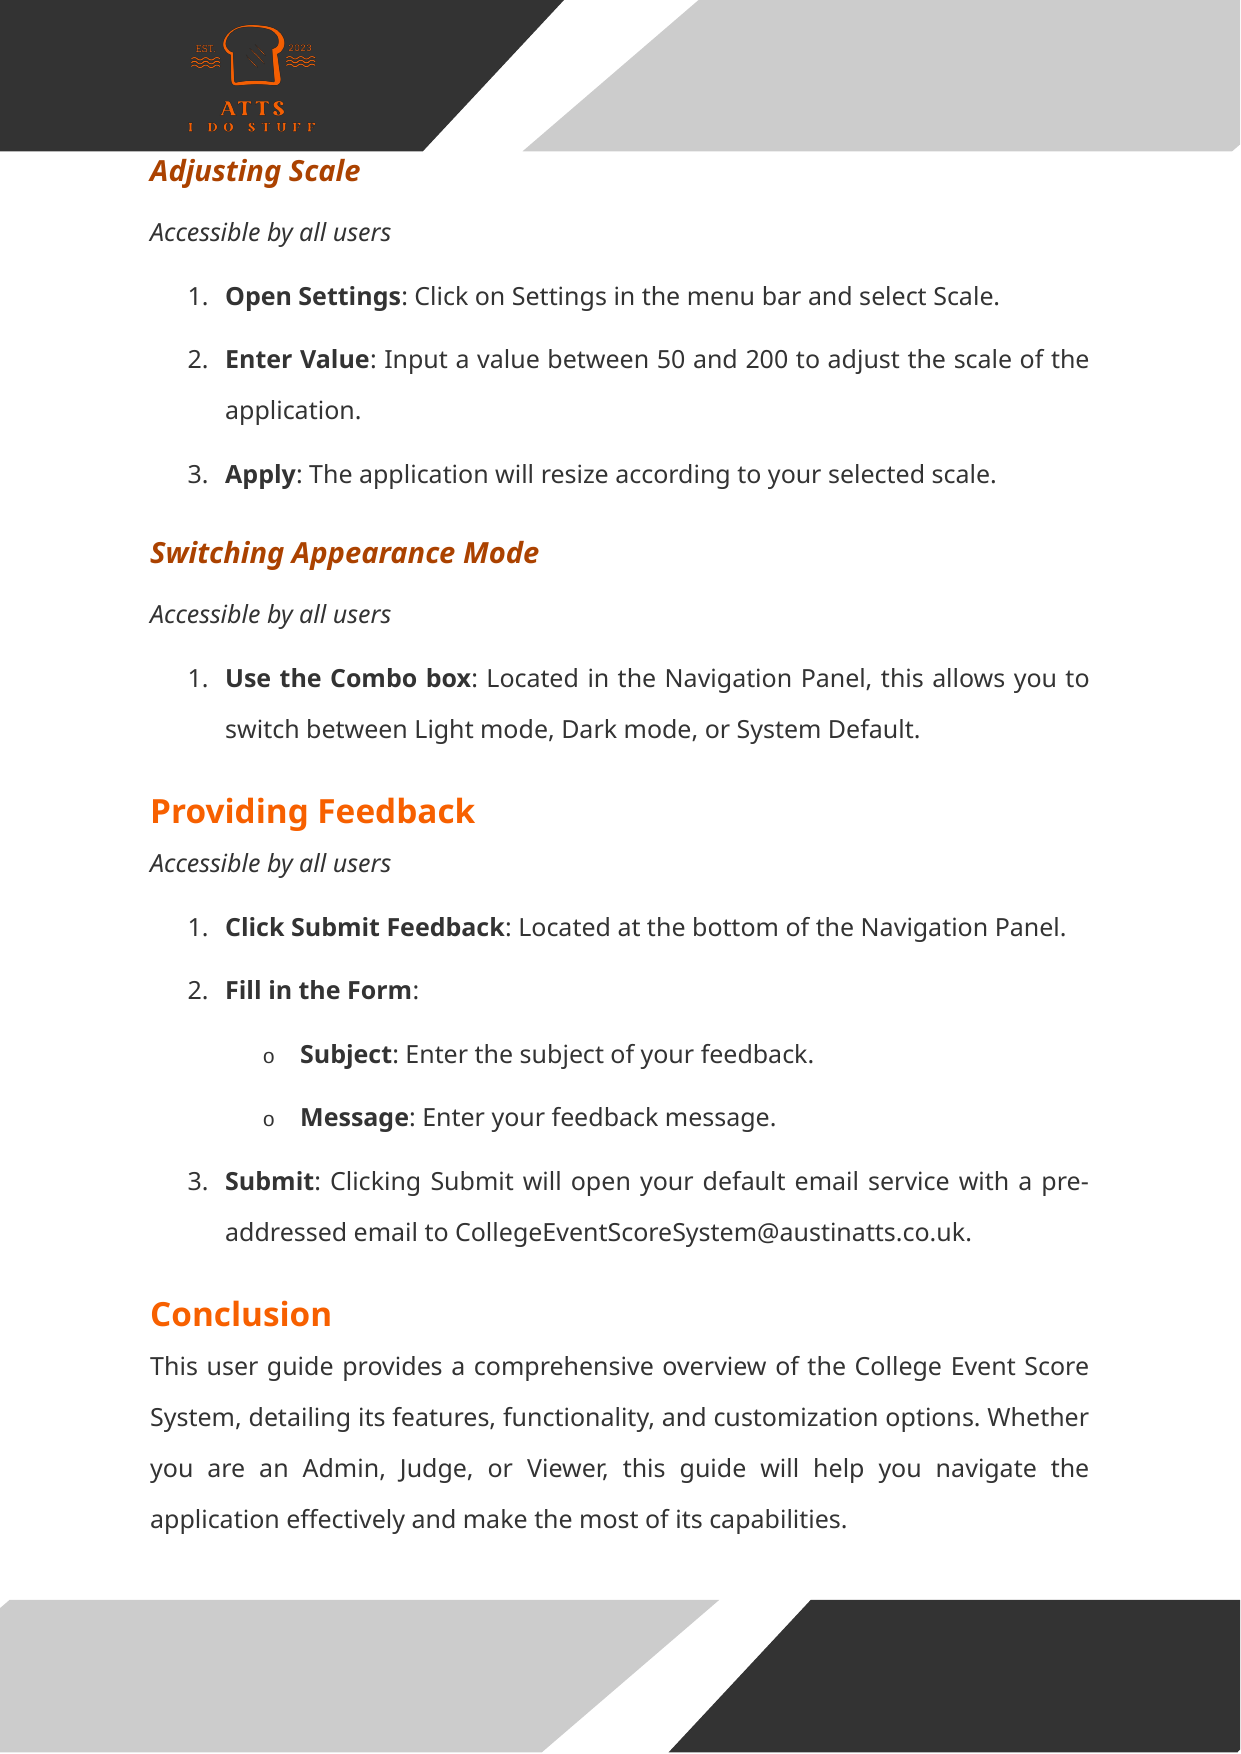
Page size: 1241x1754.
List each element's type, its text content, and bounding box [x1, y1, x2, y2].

list Use the Combo box: Located in the Navigation Panel, this allows you to switch between Light mode, Dark mode, or System Default. [187, 661, 1090, 746]
text This user guide provides a comprehensive overview of the College Event Score System, detailing its features, functionality, and customization options. Whether you are an Admin, Judge, or Viewer, this guide will help you navigate the application effectively and make the most of its capabilities. [150, 1348, 1090, 1536]
text Accessible by all users [150, 215, 1090, 249]
subtitle Adjusting Scale [150, 150, 1090, 190]
list Fill in the Form: [187, 973, 1090, 1007]
subtitle Conclusion [150, 1290, 1090, 1336]
list Message: Enter your feedback message. [262, 1100, 1090, 1134]
picture [150, 1, 351, 150]
text Accessible by all users [150, 597, 1090, 631]
list Apply: The application will resize according to your selected scale. [187, 456, 1090, 490]
list Click Submit Feedback: Located at the bottom of the Navigation Panel. [187, 909, 1090, 943]
list Submit: Clicking Submit will open your default email service with a pre-addressed email to CollegeEventScoreSystem@austinatts.co.uk. [187, 1163, 1090, 1248]
list Enter Value: Input a value between 50 and 200 to adjust the scale of the application. [187, 342, 1090, 427]
list Subject: Enter the subject of your feedback. [262, 1036, 1090, 1070]
list Open Settings: Click on Settings in the menu bar and select Scale. [187, 278, 1090, 312]
subtitle Providing Feedback [150, 788, 1090, 833]
text Accessible by all users [150, 846, 1090, 880]
subtitle Switching Appearance Mode [150, 532, 1090, 572]
